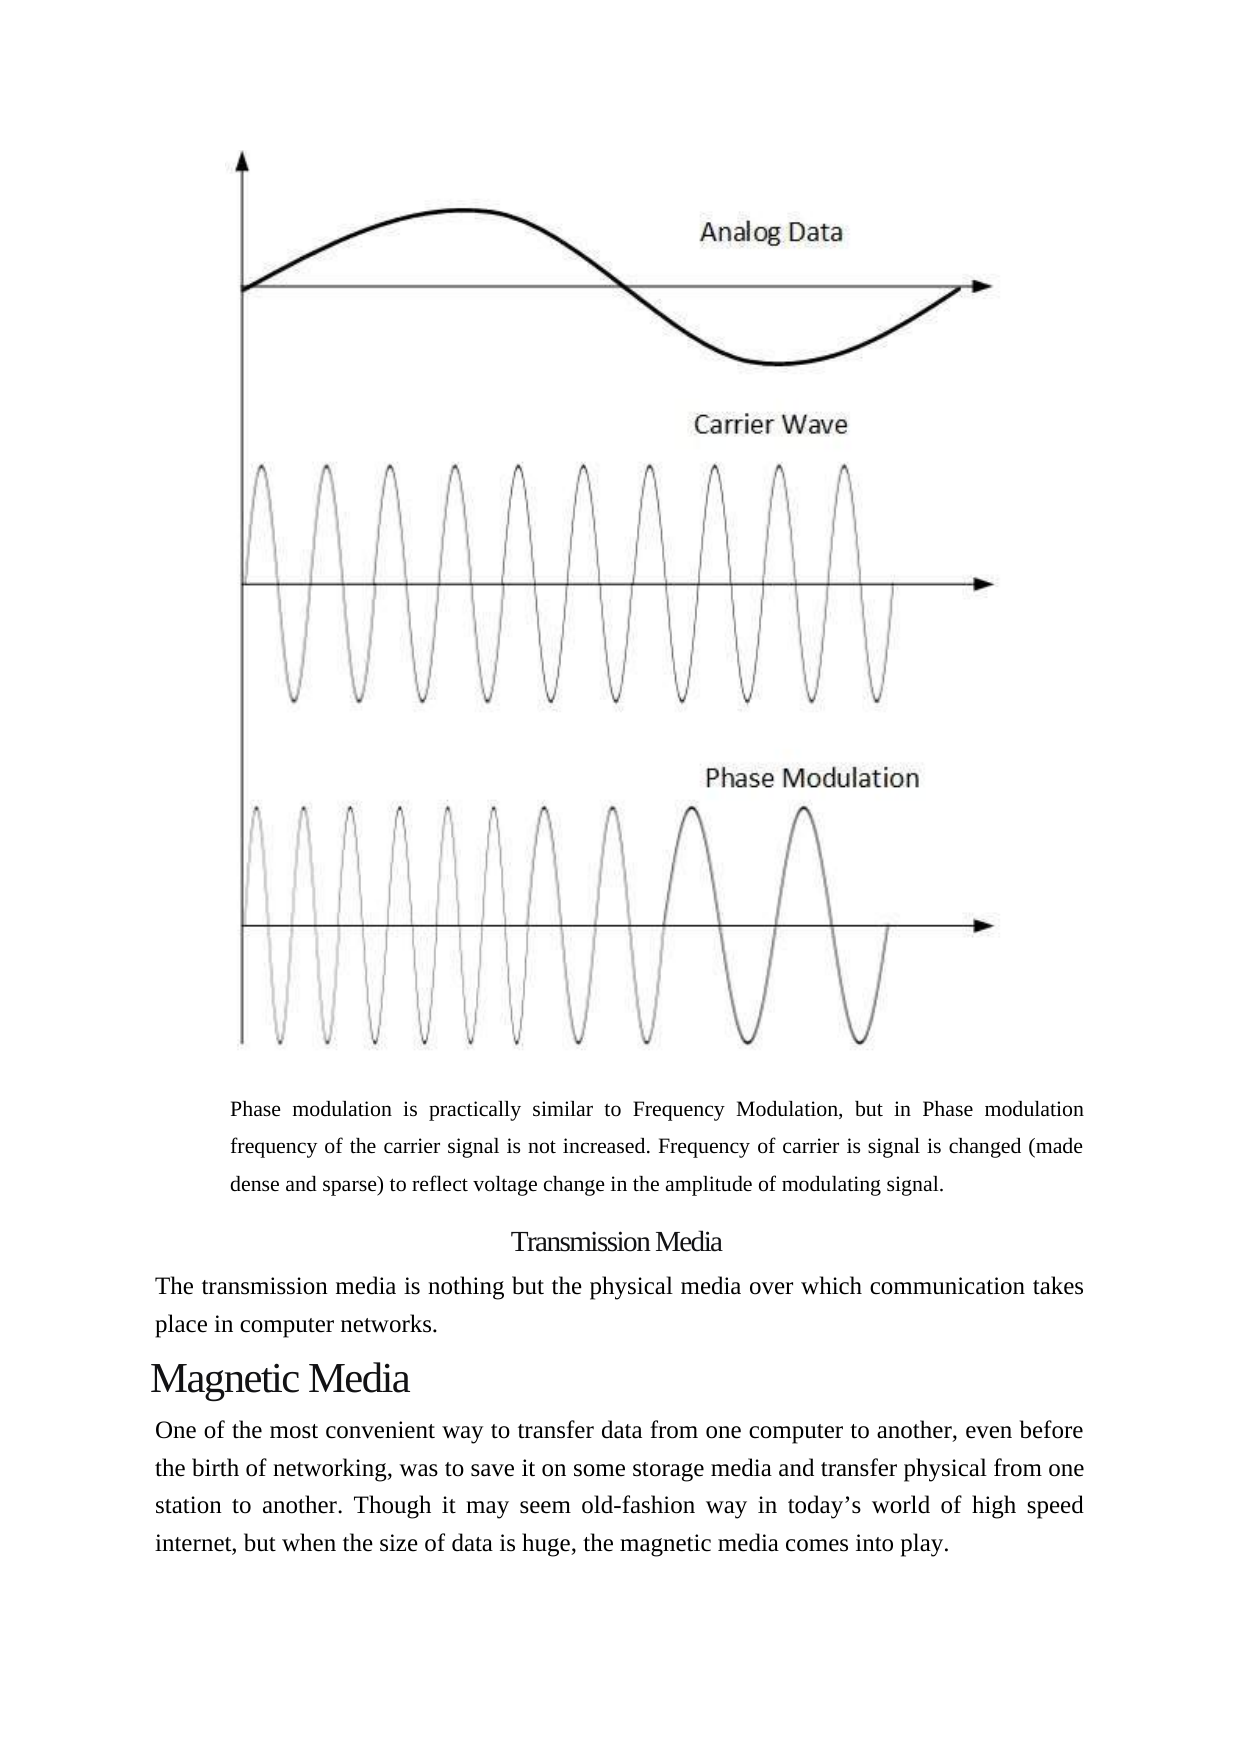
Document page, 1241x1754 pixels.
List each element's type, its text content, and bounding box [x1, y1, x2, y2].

text One of the most convenient way to transfer data from one computer to another, even before the birth of networking, was to save it on some storage media and transfer physical from one station to another. Though it may seem old-fashion way in today’s world of high speed internet, but when the size of data is huge, the magnetic media comes into play. [155, 1407, 1085, 1557]
picture [225, 150, 1008, 1063]
text Phase modulation is practically similar to Frequency Modulation, but in Phase modulation frequency of the carrier signal is not increased. Frequency of carrier is signal is changed (made dense and sparse) to reflect voltage change in the amplitude of modulating signal. [230, 1083, 1085, 1196]
text The transmission media is nothing but the physical media over which communication takes place in computer networks. [155, 1263, 1085, 1338]
subtitle Transmission Media [150, 1211, 1085, 1258]
subtitle Magnetic Media [150, 1353, 1085, 1402]
